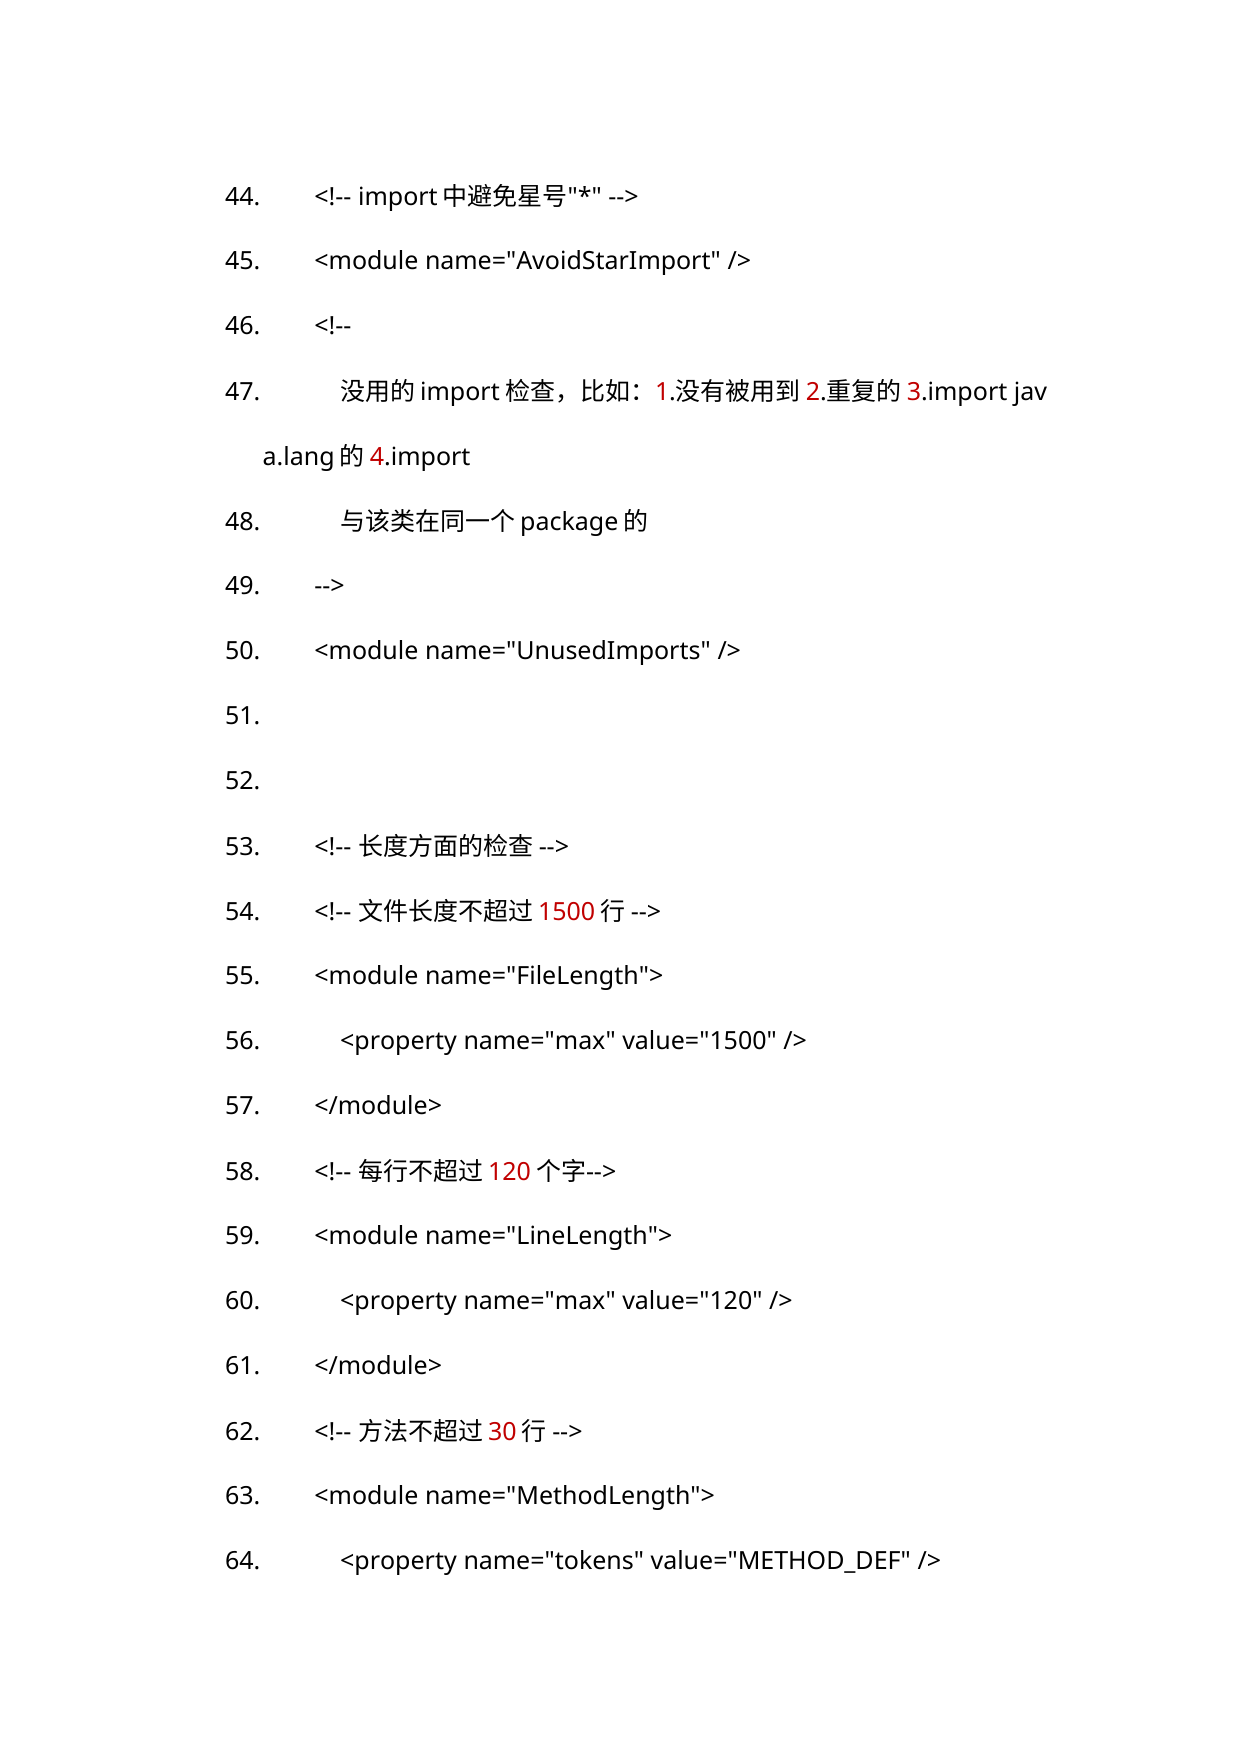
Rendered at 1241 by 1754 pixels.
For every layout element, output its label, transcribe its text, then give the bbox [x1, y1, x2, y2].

list 与该类在同一个package的 [225, 487, 1053, 552]
list <!-- [225, 292, 1053, 357]
list 没用的import检查，比如：1.没有被用到2.重复的3.import java.lang的4.import [225, 357, 1053, 487]
list <property name="max" value="120" /> [225, 1267, 1053, 1332]
list <module name="MethodLength"> [225, 1462, 1053, 1527]
list --> [225, 552, 1053, 617]
list <module name="AvoidStarImport" /> [225, 227, 1053, 292]
list <!-- 长度方面的检查 --> [225, 812, 1053, 877]
list <!-- 文件长度不超过1500行 --> [225, 877, 1053, 942]
list <module name="LineLength"> [225, 1202, 1053, 1267]
list </module> [225, 1332, 1053, 1397]
list </module> [225, 1072, 1053, 1137]
list <!-- 每行不超过120个字--> [225, 1137, 1053, 1202]
list <!-- 方法不超过30行 --> [225, 1397, 1053, 1462]
list <!-- import中避免星号"*" --> [225, 162, 1053, 227]
list <property name="max" value="1500" /> [225, 1007, 1053, 1072]
list <module name="UnusedImports" /> [225, 617, 1053, 682]
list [225, 1527, 1053, 1592]
list <module name="FileLength"> [225, 942, 1053, 1007]
